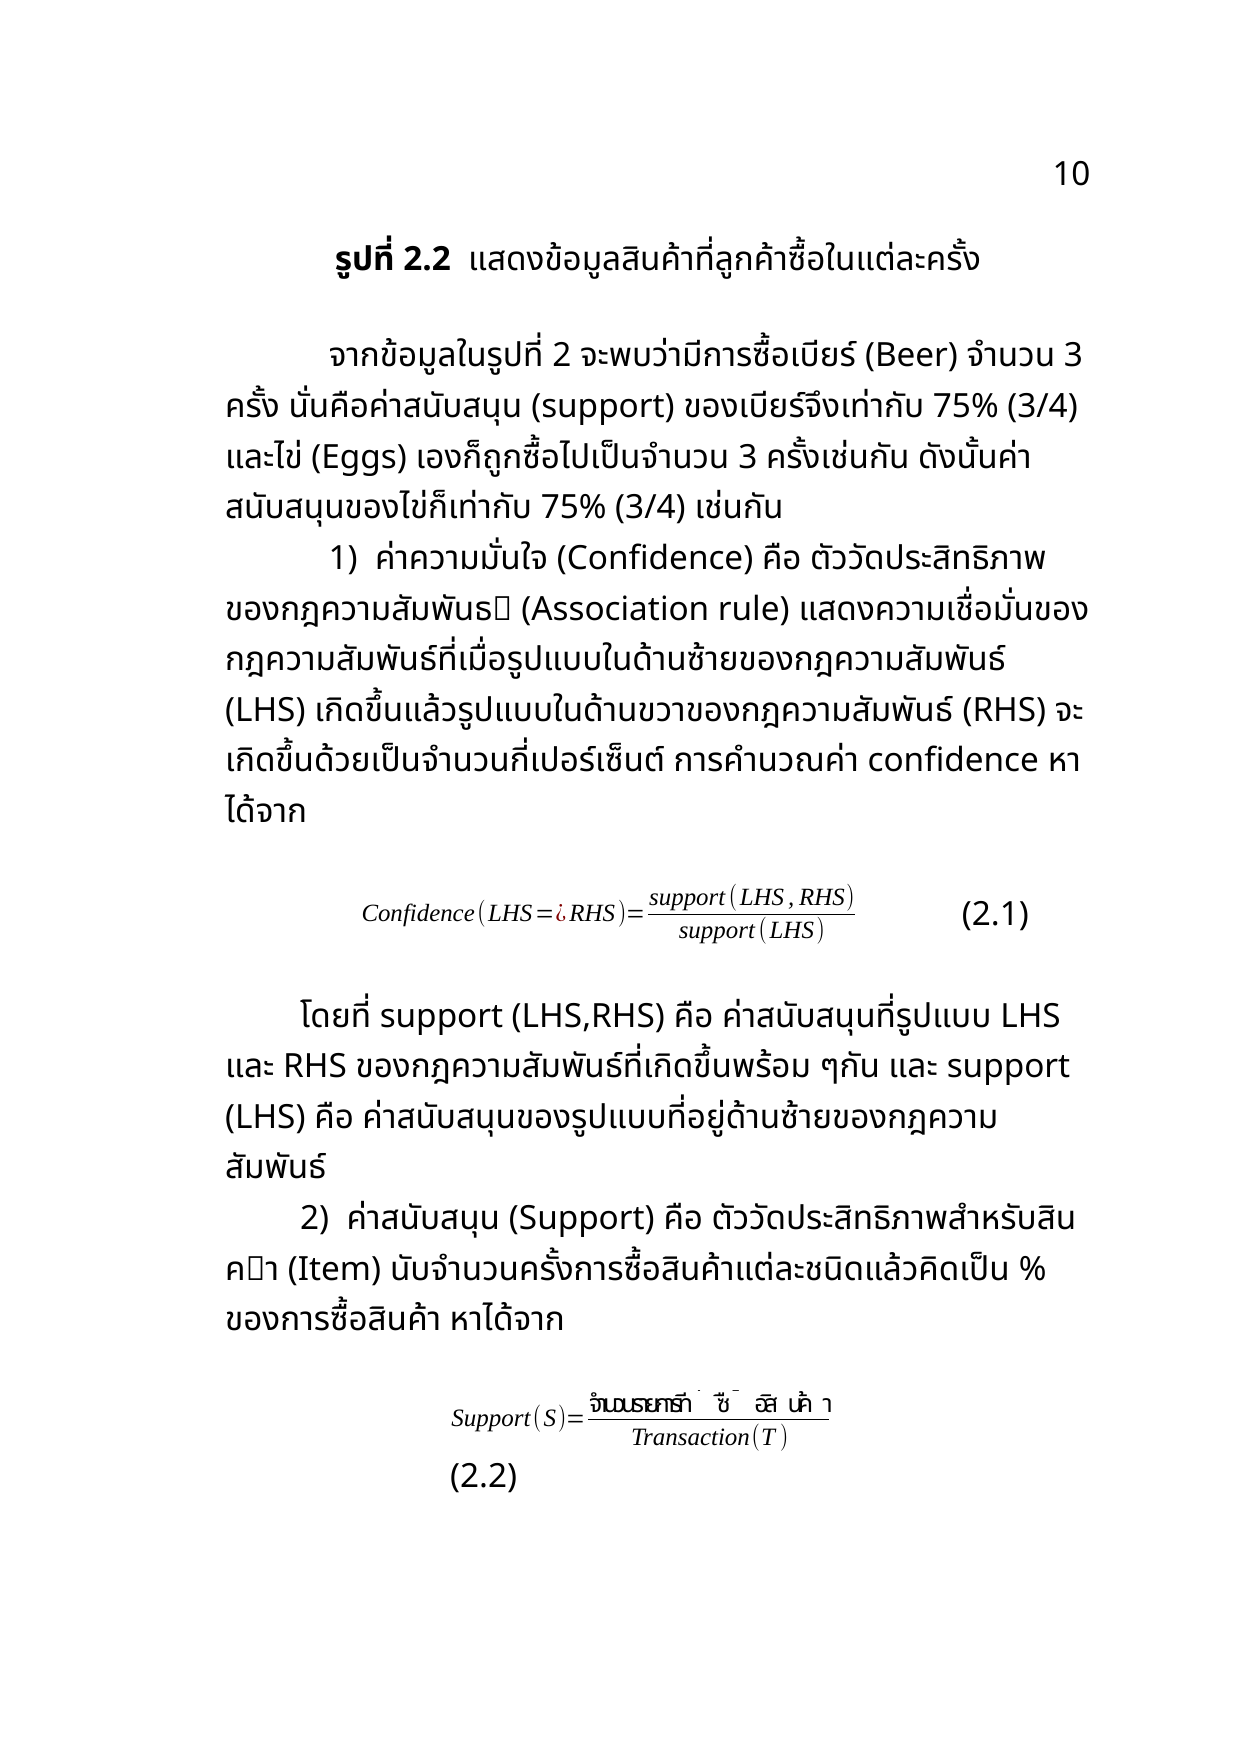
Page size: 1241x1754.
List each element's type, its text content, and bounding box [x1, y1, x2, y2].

text จากข้อมูลในรูปที่ 2 จะพบว่ามีการซื้อเบียร์ (Beer) จำนวน 3 ครั้ง นั่นคือค่าสนับสนุน (support) ของเบียร์จึงเท่ากับ 75% (3/4) และไข่ (Eggs) เองก็ถูกซื้อไปเป็นจำนวน 3 ครั้งเช่นกัน ดังนั้นค่าสนับสนุนของไข่ก็เท่ากับ 75% (3/4) เช่นกัน [225, 331, 1090, 534]
text 2) ค่าสนับสนุน (Support) คือ ตัววัดประสิทธิภาพสําหรับสินคา (Item) นับจำนวนครั้งการซื้อสินค้าแต่ละชนิดแล้วคิดเป็น % ของการซื้อสินค้า หาได้จาก [225, 1194, 1090, 1345]
text 1) ค่าความมั่นใจ (Confidence) คือ ตัววัดประสิทธิภาพของกฎความสัมพันธ (Association rule) แสดงความเชื่อมั่นของกฎความสัมพันธ์ที่เมื่อรูปแบบในด้านซ้ายของกฎความสัมพันธ์ (LHS) เกิดขึ้นแล้วรูปแบบในด้านขวาของกฎความสัมพันธ์ (RHS) จะเกิดขึ้นด้วยเป็นจำนวนกี่เปอร์เซ็นต์ การคำนวณค่า confidence หาได้จาก [225, 534, 1090, 837]
text (2.2) [450, 1391, 1090, 1497]
text (2.1) [300, 882, 1090, 946]
text โดยที่ support (LHS,RHS) คือ ค่าสนับสนุนที่รูปแบบ LHS และ RHS ของกฎความสัมพันธ์ที่เกิดขึ้นพร้อม ๆกัน และ support (LHS) คือ ค่าสนับสนุนของรูปแบบที่อยู่ด้านซ้ายของกฎความสัมพันธ์ [225, 991, 1090, 1194]
text รูปที่ 2.2 แสดงข้อมูลสินค้าที่ลูกค้าซื้อในแต่ละครั้ง [225, 235, 1090, 286]
